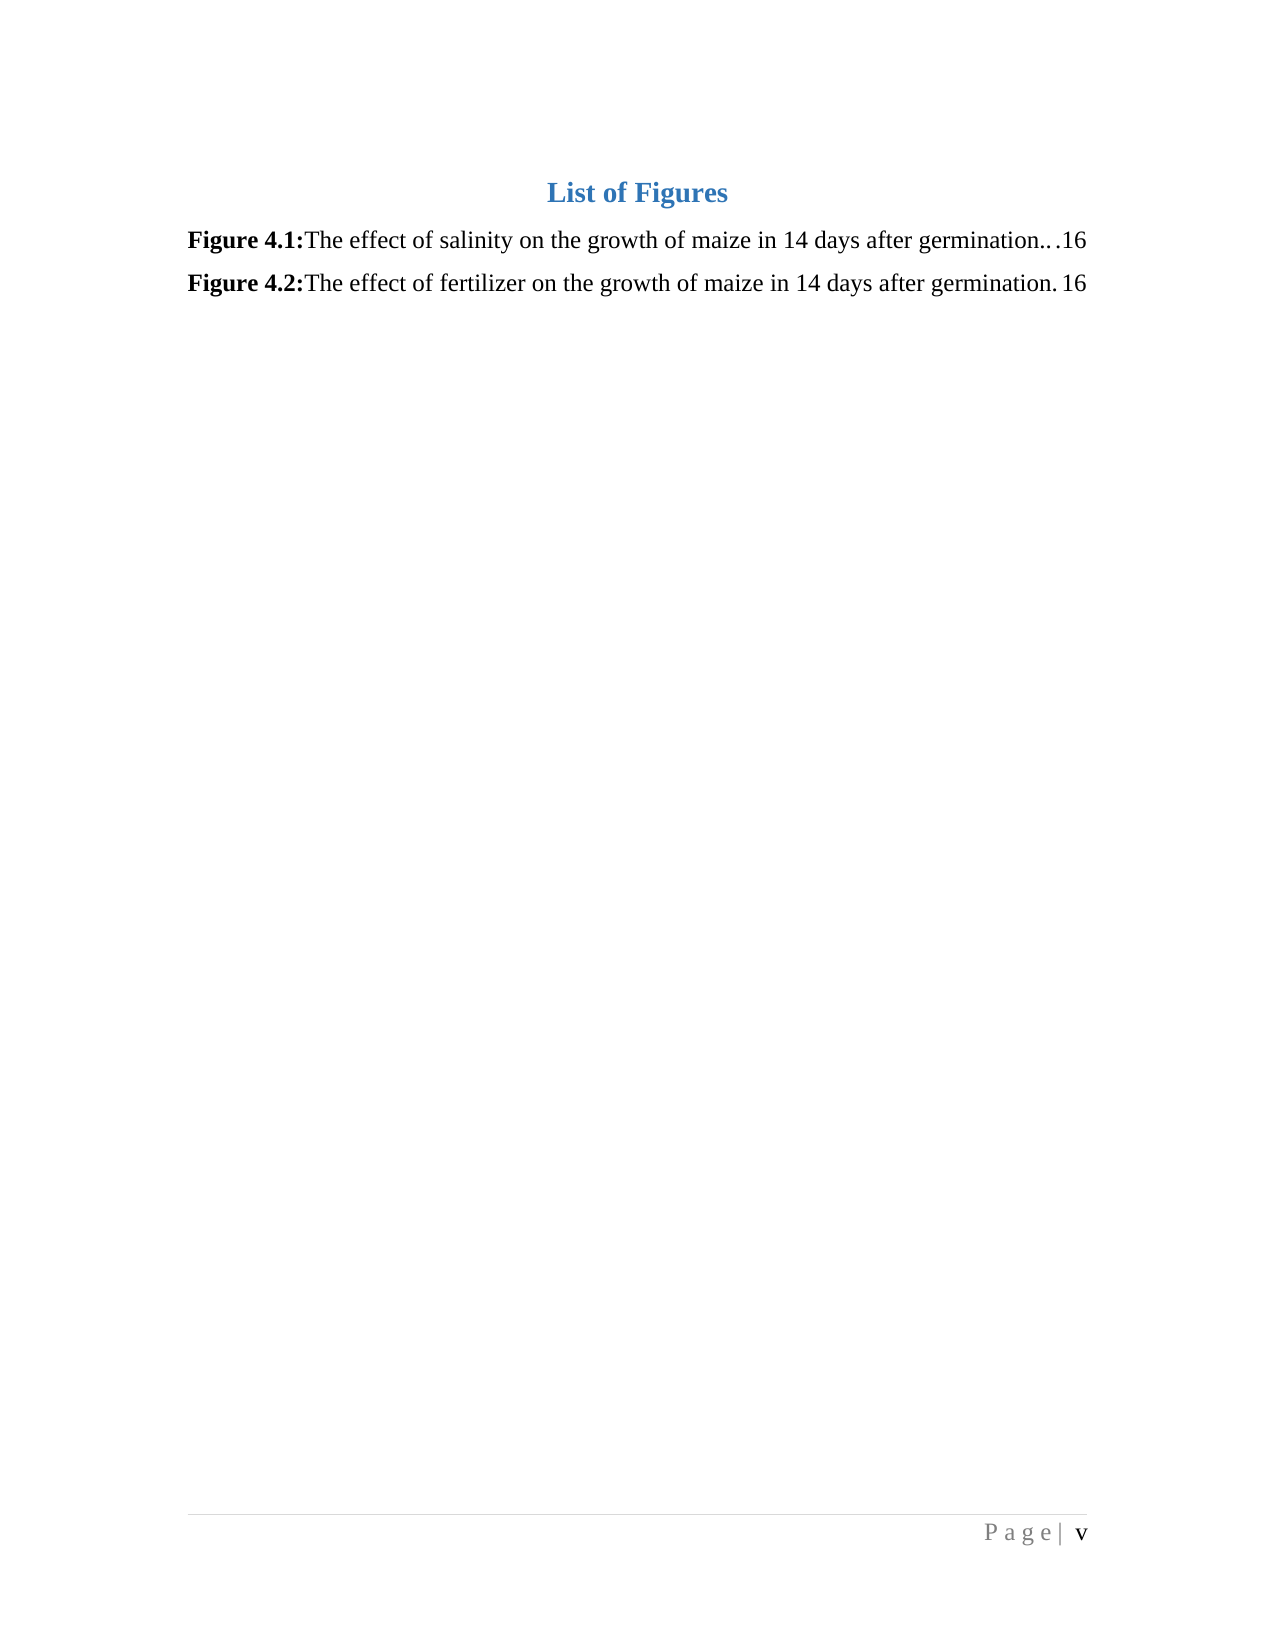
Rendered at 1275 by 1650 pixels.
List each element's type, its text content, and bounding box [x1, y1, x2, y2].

subtitle List of Figures [187, 175, 1087, 208]
text Figure 4.1:The effect of salinity on the growth of maize in 14 days after germination. 16 [187, 225, 1087, 254]
text Figure 4.2:The effect of fertilizer on the growth of maize in 14 days after germination. 16 [187, 268, 1087, 297]
